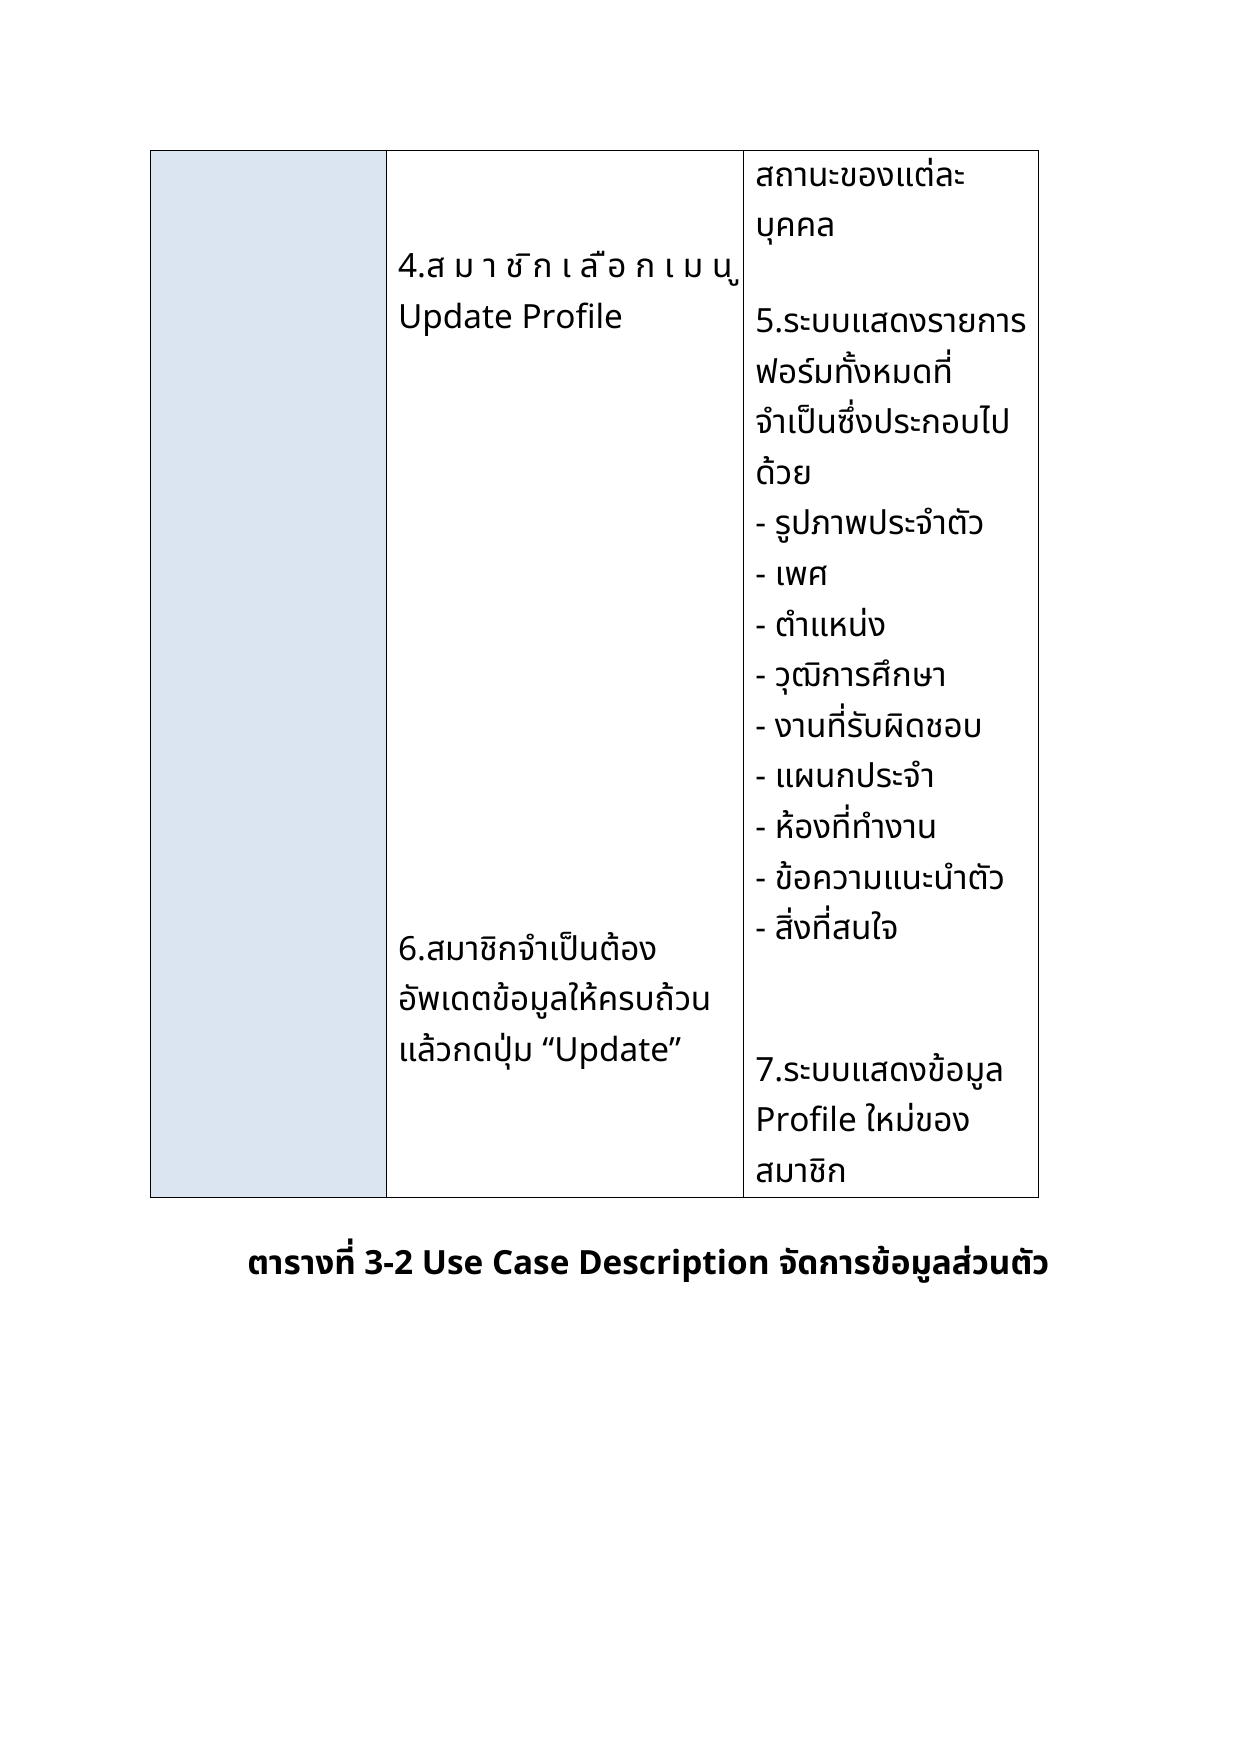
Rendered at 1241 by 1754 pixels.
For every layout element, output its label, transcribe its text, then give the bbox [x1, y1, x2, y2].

table_cell [151, 151, 386, 1197]
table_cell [744, 151, 1038, 1197]
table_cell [387, 151, 743, 1197]
text ตารางที่ 3-2 Use Case Description จัดการข้อมูลส่วนตัว [150, 1238, 1090, 1289]
